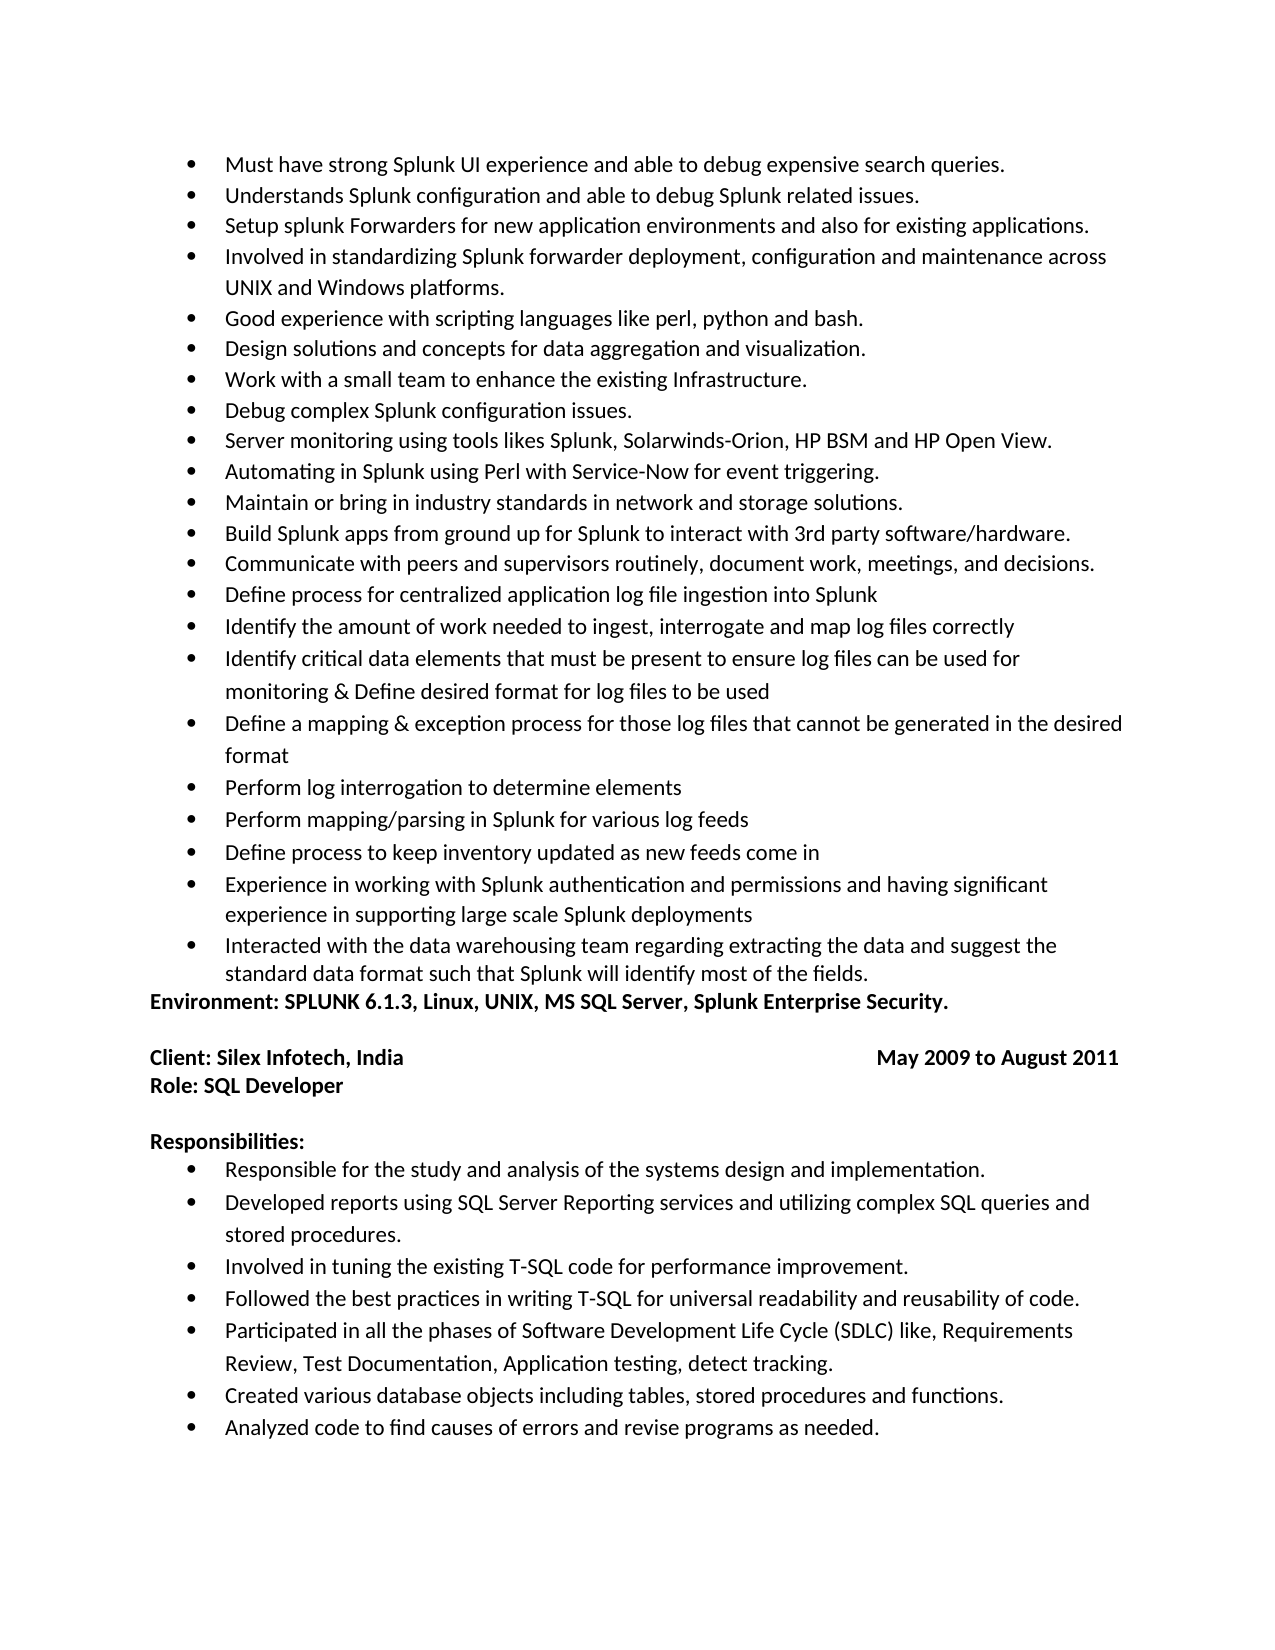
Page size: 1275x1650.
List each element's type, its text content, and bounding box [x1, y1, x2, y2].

list Automating in Splunk using Perl with Service-Now for event triggering. [187, 457, 1125, 485]
list Define process to keep inventory updated as new feeds come in [187, 838, 1125, 866]
list Followed the best practices in writing T-SQL for universal readability and reusability of code. [187, 1284, 1125, 1312]
list Communicate with peers and supervisors routinely, document work, meetings, and decisions. [187, 549, 1125, 577]
list Developed reports using SQL Server Reporting services and utilizing complex SQL queries and stored procedures. [187, 1188, 1125, 1248]
list Perform mapping/parsing in Splunk for various log feeds [187, 806, 1125, 833]
list Define a mapping & exception process for those log files that cannot be generated in the desired format [187, 709, 1125, 769]
text Client: Silex Infotech, India May 2009 to August 2011 [150, 1043, 1125, 1071]
list Server monitoring using tools likes Splunk, Solarwinds-Orion, HP BSM and HP Open View. [187, 427, 1125, 454]
list Understands Splunk configuration and able to debug Splunk related issues. [187, 181, 1125, 209]
text Responsibilities: [150, 1127, 1125, 1156]
list Maintain or bring in industry standards in network and storage solutions. [187, 488, 1125, 516]
list Created various database objects including tables, stored procedures and functions. [187, 1381, 1125, 1409]
list Interacted with the data warehousing team regarding extracting the data and suggest the standard data format such that Splunk will identify most of the fields. [187, 931, 1125, 987]
list Debug complex Splunk configuration issues. [187, 396, 1125, 424]
list Involved in standardizing Splunk forwarder deployment, configuration and maintenance across UNIX and Windows platforms. [187, 242, 1125, 301]
list Identify critical data elements that must be present to ensure log files can be used for monitoring & Define desired format for log files to be used [187, 644, 1125, 705]
list Must have strong Splunk UI experience and able to debug expensive search queries. [187, 150, 1125, 178]
list Participated in all the phases of Software Development Life Cycle (SDLC) like, Requirements Review, Test Documentation, Application testing, detect tracking. [187, 1316, 1125, 1377]
list Identify the amount of work needed to ingest, interrogate and map log files correctly [187, 612, 1125, 640]
list Design solutions and concepts for data aggregation and visualization. [187, 334, 1125, 362]
list Responsible for the study and analysis of the systems design and implementation. [187, 1156, 1125, 1183]
text Environment: SPLUNK 6.1.3, Linux, UNIX, MS SQL Server, Splunk Enterprise Security. [150, 987, 1125, 1015]
list Work with a small team to enhance the existing Infrastructure. [187, 365, 1125, 393]
list Build Splunk apps from ground up for Splunk to interact with 3rd party software/hardware. [187, 519, 1125, 547]
list Analyzed code to find causes of errors and revise programs as needed. [187, 1413, 1125, 1441]
list Setup splunk Forwarders for new application environments and also for existing applications. [187, 211, 1125, 239]
text Role: SQL Developer [150, 1071, 1125, 1099]
list Experience in working with Splunk authentication and permissions and having significant experience in supporting large scale Splunk deployments [187, 870, 1125, 929]
list Define process for centralized application log file ingestion into Splunk [187, 580, 1125, 608]
list Perform log interrogation to determine elements [187, 773, 1125, 801]
list Involved in tuning the existing T-SQL code for performance improvement. [187, 1252, 1125, 1280]
list Good experience with scripting languages like perl, python and bash. [187, 304, 1125, 332]
